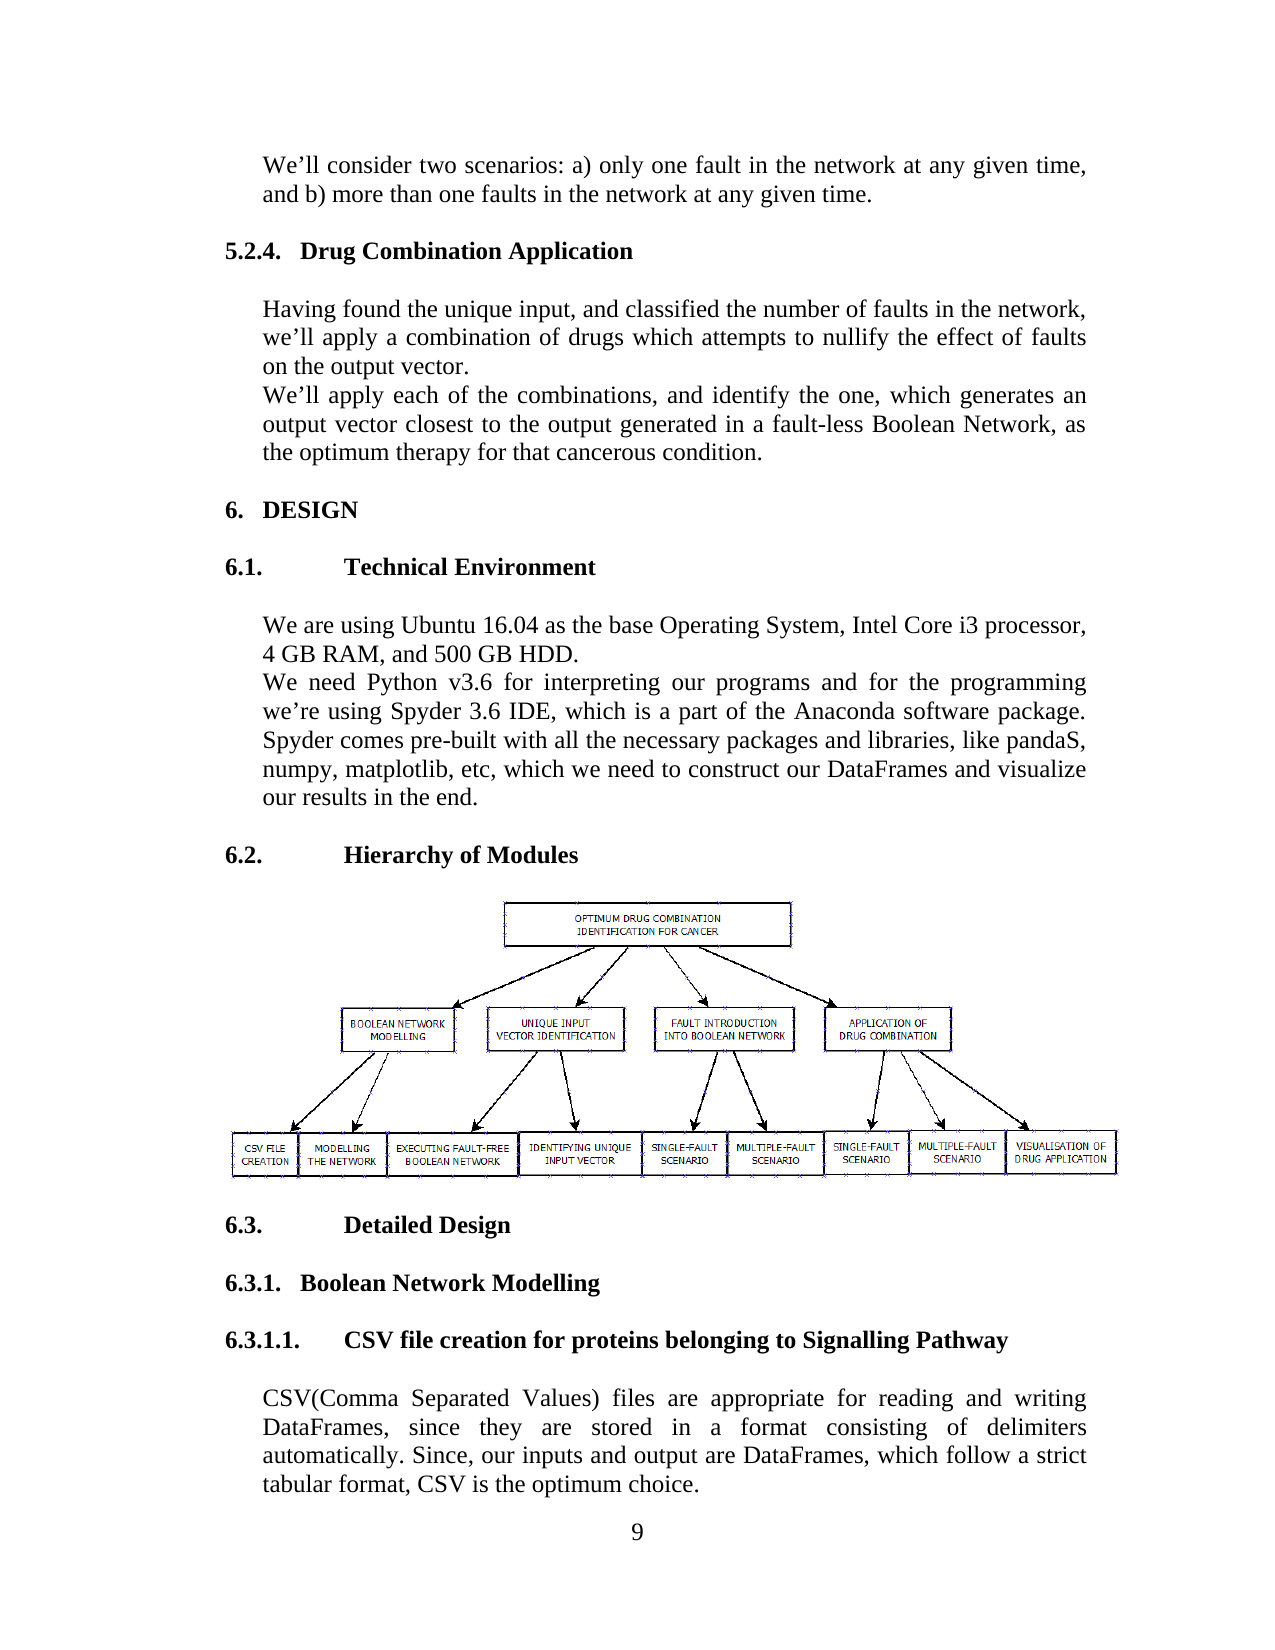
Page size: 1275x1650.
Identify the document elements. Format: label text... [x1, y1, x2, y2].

list Technical Environment [225, 552, 1087, 581]
list CSV file creation for proteins belonging to Signalling Pathway [225, 1326, 1087, 1354]
list Hierarchy of Modules [225, 840, 1087, 869]
text We’ll apply each of the combinations, and identify the one, which generates an output vector closest to the output generated in a fault-less Boolean Network, as the optimum therapy for that cancerous condition. [262, 380, 1087, 466]
list DESIGN [225, 495, 1087, 524]
picture [225, 897, 1125, 1182]
list We are using Ubuntu 16.04 as the base Operating System, Intel Core i3 processor, 4 GB RAM, and 500 GB HDD. [262, 610, 1087, 667]
text Having found the unique input, and classified the number of faults in the network, we’ll apply a combination of drugs which attempts to nullify the effect of faults on the output vector. [262, 294, 1087, 380]
list Boolean Network Modelling [225, 1268, 1087, 1297]
list Drug Combination Application [225, 236, 1087, 265]
text We’ll consider two scenarios: a) only one fault in the network at any given time, and b) more than one faults in the network at any given time. [262, 150, 1087, 207]
list Detailed Design [225, 1211, 1087, 1239]
text CSV(Comma Separated Values) files are appropriate for reading and writing DataFrames, since they are stored in a format consisting of delimiters automatically. Since, our inputs and output are DataFrames, which follow a strict tabular format, CSV is the optimum choice. [262, 1383, 1087, 1498]
list We need Python v3.6 for interpreting our programs and for the programming we’re using Spyder 3.6 IDE, which is a part of the Anaconda software package. Spyder comes pre-built with all the necessary packages and libraries, like pandaS, numpy, matplotlib, etc, which we need to construct our DataFrames and visualize our results in the end. [262, 667, 1087, 811]
